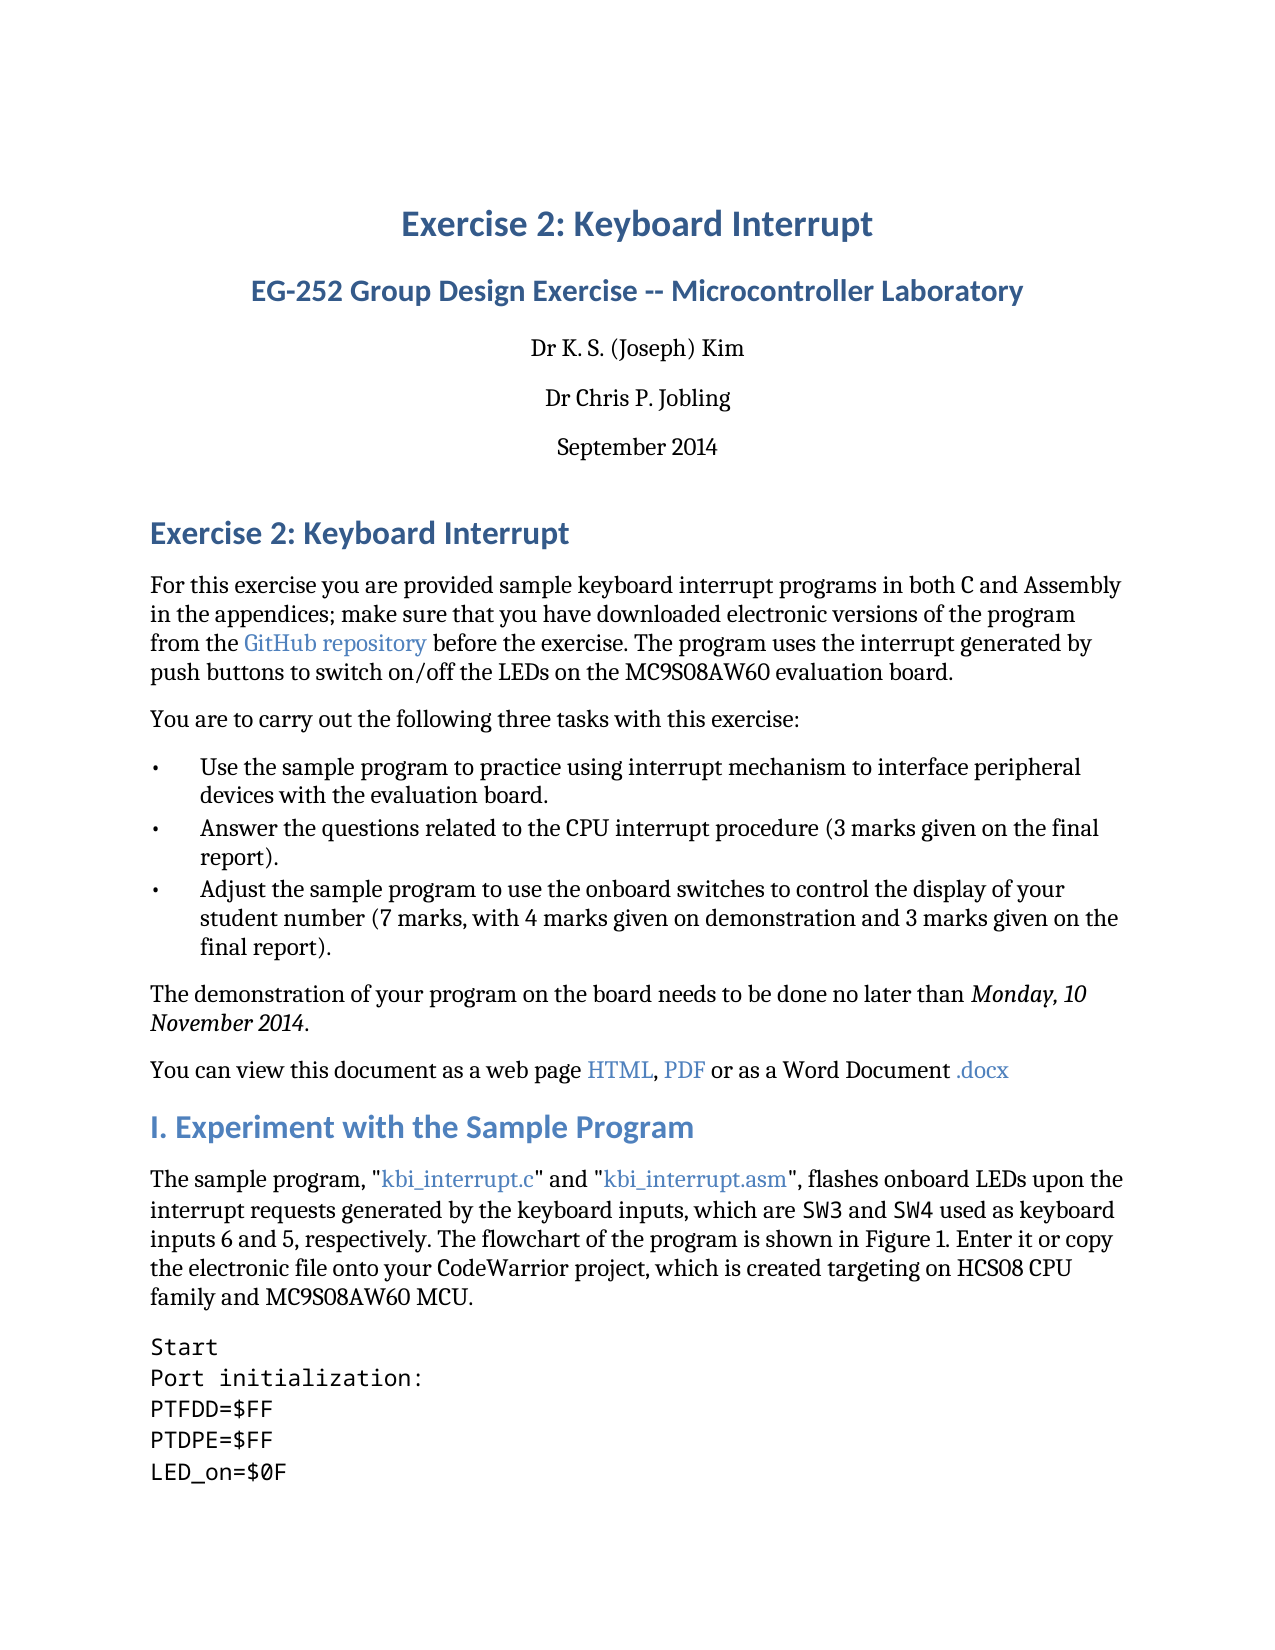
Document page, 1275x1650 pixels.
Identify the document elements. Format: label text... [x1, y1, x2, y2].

list Answer the questions related to the CPU interrupt procedure (3 marks given on the final report). [150, 814, 1125, 871]
text Dr Chris P. Jobling [150, 383, 1125, 412]
subtitle EG-252 Group Design Exercise -- Microcontroller Laboratory [150, 271, 1125, 309]
text For this exercise you are provided sample keyboard interrupt programs in both C and Assembly in the appendices; make sure that you have downloaded electronic versions of the program from the GitHub repository before the exercise. The program uses the interrupt generated by push buttons to switch on/off the LEDs on the MC9S08AW60 evaluation board. [150, 571, 1125, 686]
text September 2014 [150, 433, 1125, 462]
text Dr K. S. (Joseph) Kim [150, 334, 1125, 363]
text The demonstration of your program on the board needs to be done no later than Monday, 10 November 2014. [150, 980, 1125, 1038]
subtitle Exercise 2: Keyboard Interrupt [150, 512, 1125, 553]
list Adjust the sample program to use the onboard switches to control the display of your student number (7 marks, with 4 marks given on demonstration and 3 marks given on the final report). [150, 875, 1125, 961]
text You are to carry out the following three tasks with this exercise: [150, 705, 1125, 734]
subtitle I. Experiment with the Sample Program [150, 1106, 1125, 1147]
text You can view this document as a web page HTML, PDF or as a Word Document .docx [150, 1056, 1125, 1085]
title Exercise 2: Keyboard Interrupt [150, 200, 1125, 246]
text The sample program, "kbi_interrupt.c" and "kbi_interrupt.asm", flashes onboard LEDs upon the interrupt requests generated by the keyboard inputs, which are SW3 and SW4 used as keyboard inputs 6 and 5, respectively. The flowchart of the program is shown in Figure 1. Enter it or copy the electronic file onto your CodeWarrior project, which is created targeting on HCS08 CPU family and MC9S08AW60 MCU. [150, 1165, 1125, 1312]
list Use the sample program to practice using interrupt mechanism to interface peripheral devices with the evaluation board. [150, 753, 1125, 810]
